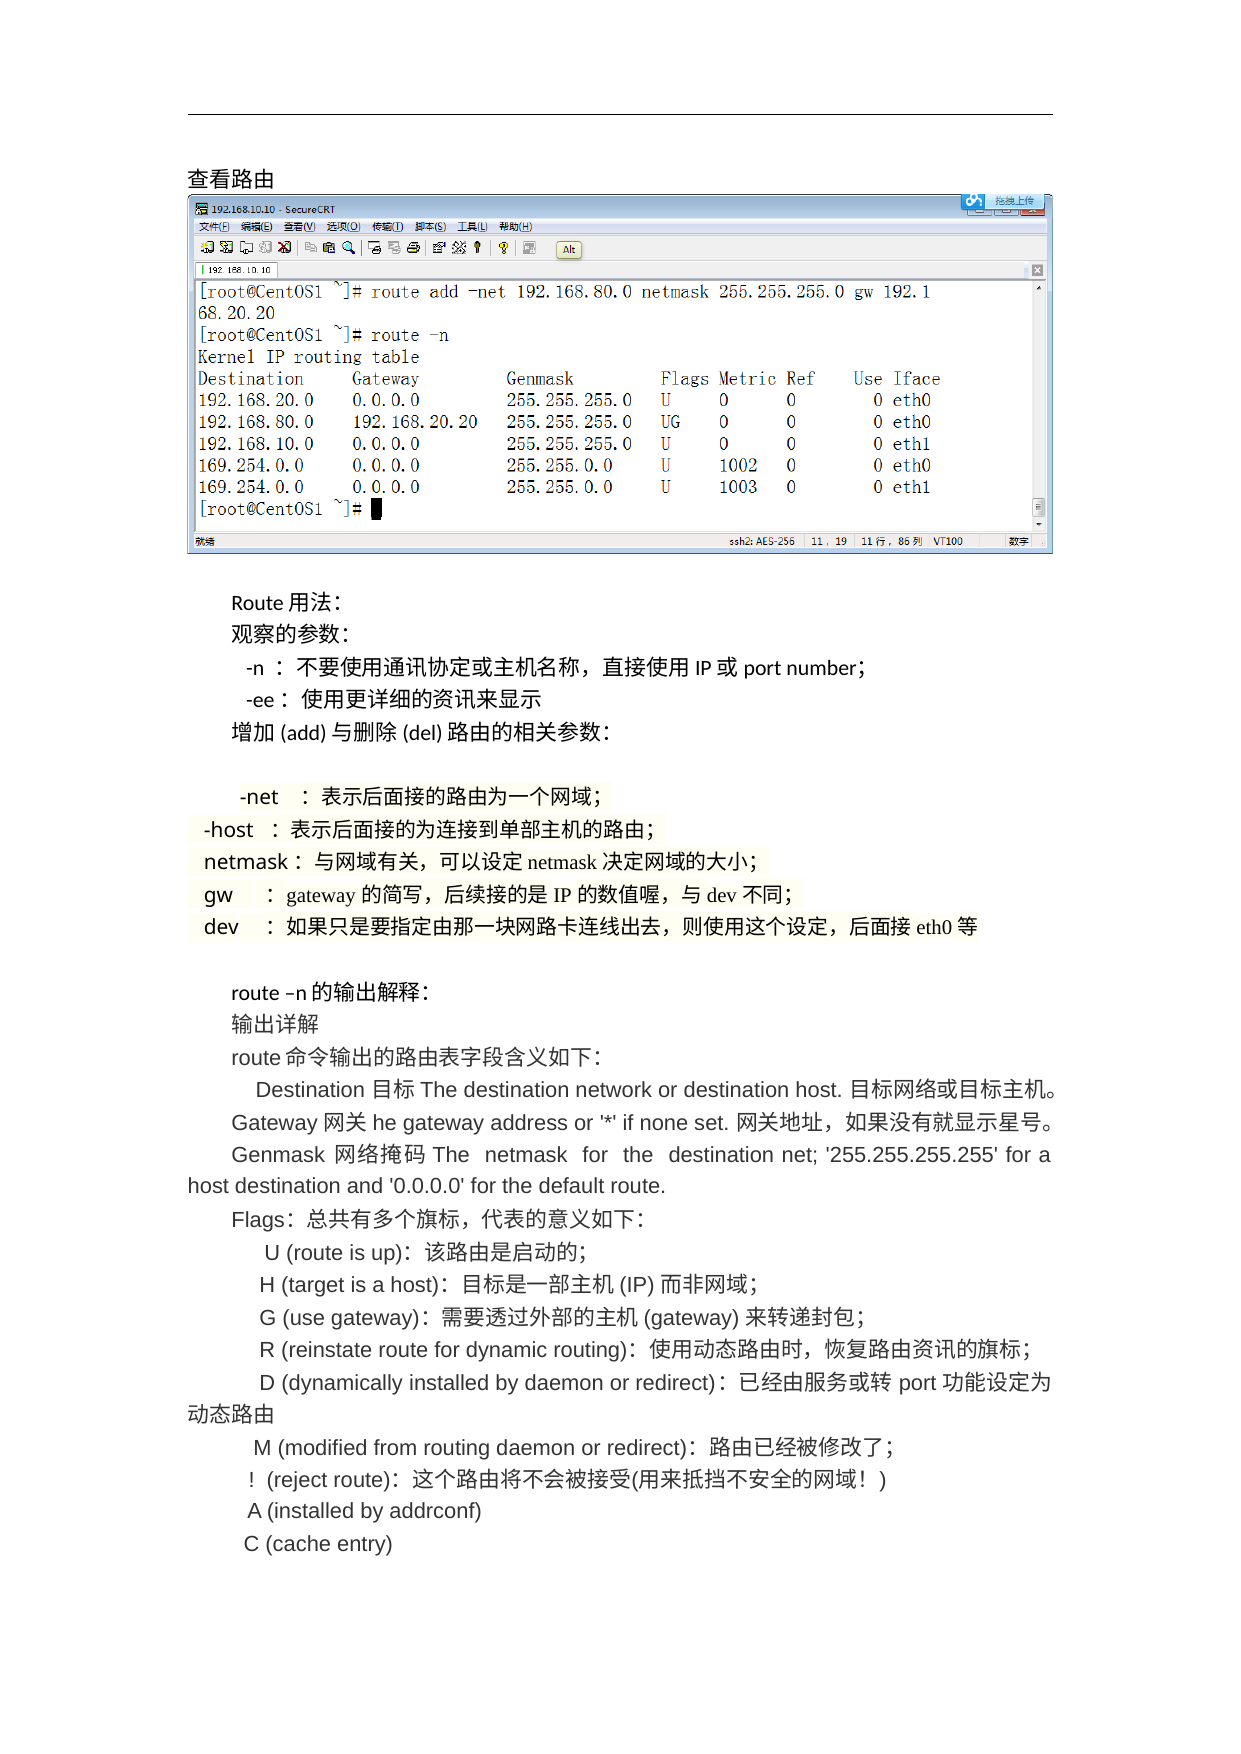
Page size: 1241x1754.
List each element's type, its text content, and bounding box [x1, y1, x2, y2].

text D (dynamically installed by daemon or redirect)：已经由服务或转 port 功能设定为动态路由 [187, 1364, 1053, 1429]
text Gateway 网关 he gateway address or '*' if none set. 网关地址，如果没有就显示星号。 [187, 1104, 1053, 1137]
text 增加 (add) 与删除 (del) 路由的相关参数： [187, 714, 1053, 747]
text -ee ：使用更详细的资讯来显示 [187, 682, 1053, 714]
text C (cache entry) [187, 1527, 1053, 1559]
text Destination 目标 The destination network or destination host. 目标网络或目标主机。 [187, 1072, 1053, 1104]
text M (modified from routing daemon or redirect)：路由已经被修改了； [187, 1429, 1053, 1462]
text Flags：总共有多个旗标，代表的意义如下： [187, 1202, 1053, 1234]
text ! (reject route)：这个路由将不会被接受(用来抵挡不安全的网域！) [187, 1462, 1053, 1494]
text route命令输出的路由表字段含义如下： [187, 1039, 1053, 1072]
text 观察的参数： [187, 617, 1053, 649]
text 输出详解 [187, 1007, 1053, 1039]
text -net ：表示后面接的路由为一个网域； -host ：表示后面接的为连接到单部主机的路由； netmask ：与网域有关，可以设定 netmask 决定网域的大小； gw ：gateway 的简写，后续接的是 IP 的数值喔，与 dev 不同； dev ：如果只是要指定由那一块网路卡连线出去，则使用这个设定，后面接 eth0 等 [187, 779, 1053, 942]
text R (reinstate route for dynamic routing)：使用动态路由时，恢复路由资讯的旗标； [187, 1332, 1053, 1364]
text A (installed by addrconf) [187, 1494, 1053, 1527]
text Route用法： [187, 584, 1053, 617]
text Genmask 网络掩码The netmask for the destination net; '255.255.255.255' for a host destination and '0.0.0.0' for the default route. [187, 1137, 1053, 1202]
text G (use gateway)：需要透过外部的主机 (gateway) 来转递封包； [187, 1299, 1053, 1332]
text U (route is up)：该路由是启动的； [187, 1234, 1053, 1267]
picture [187, 194, 1053, 554]
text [187, 162, 1053, 194]
text route –n的输出解释： [187, 974, 1053, 1007]
text -n ：不要使用通讯协定或主机名称，直接使用 IP 或 port number； [187, 649, 1053, 682]
text H (target is a host)：目标是一部主机 (IP) 而非网域； [187, 1267, 1053, 1299]
